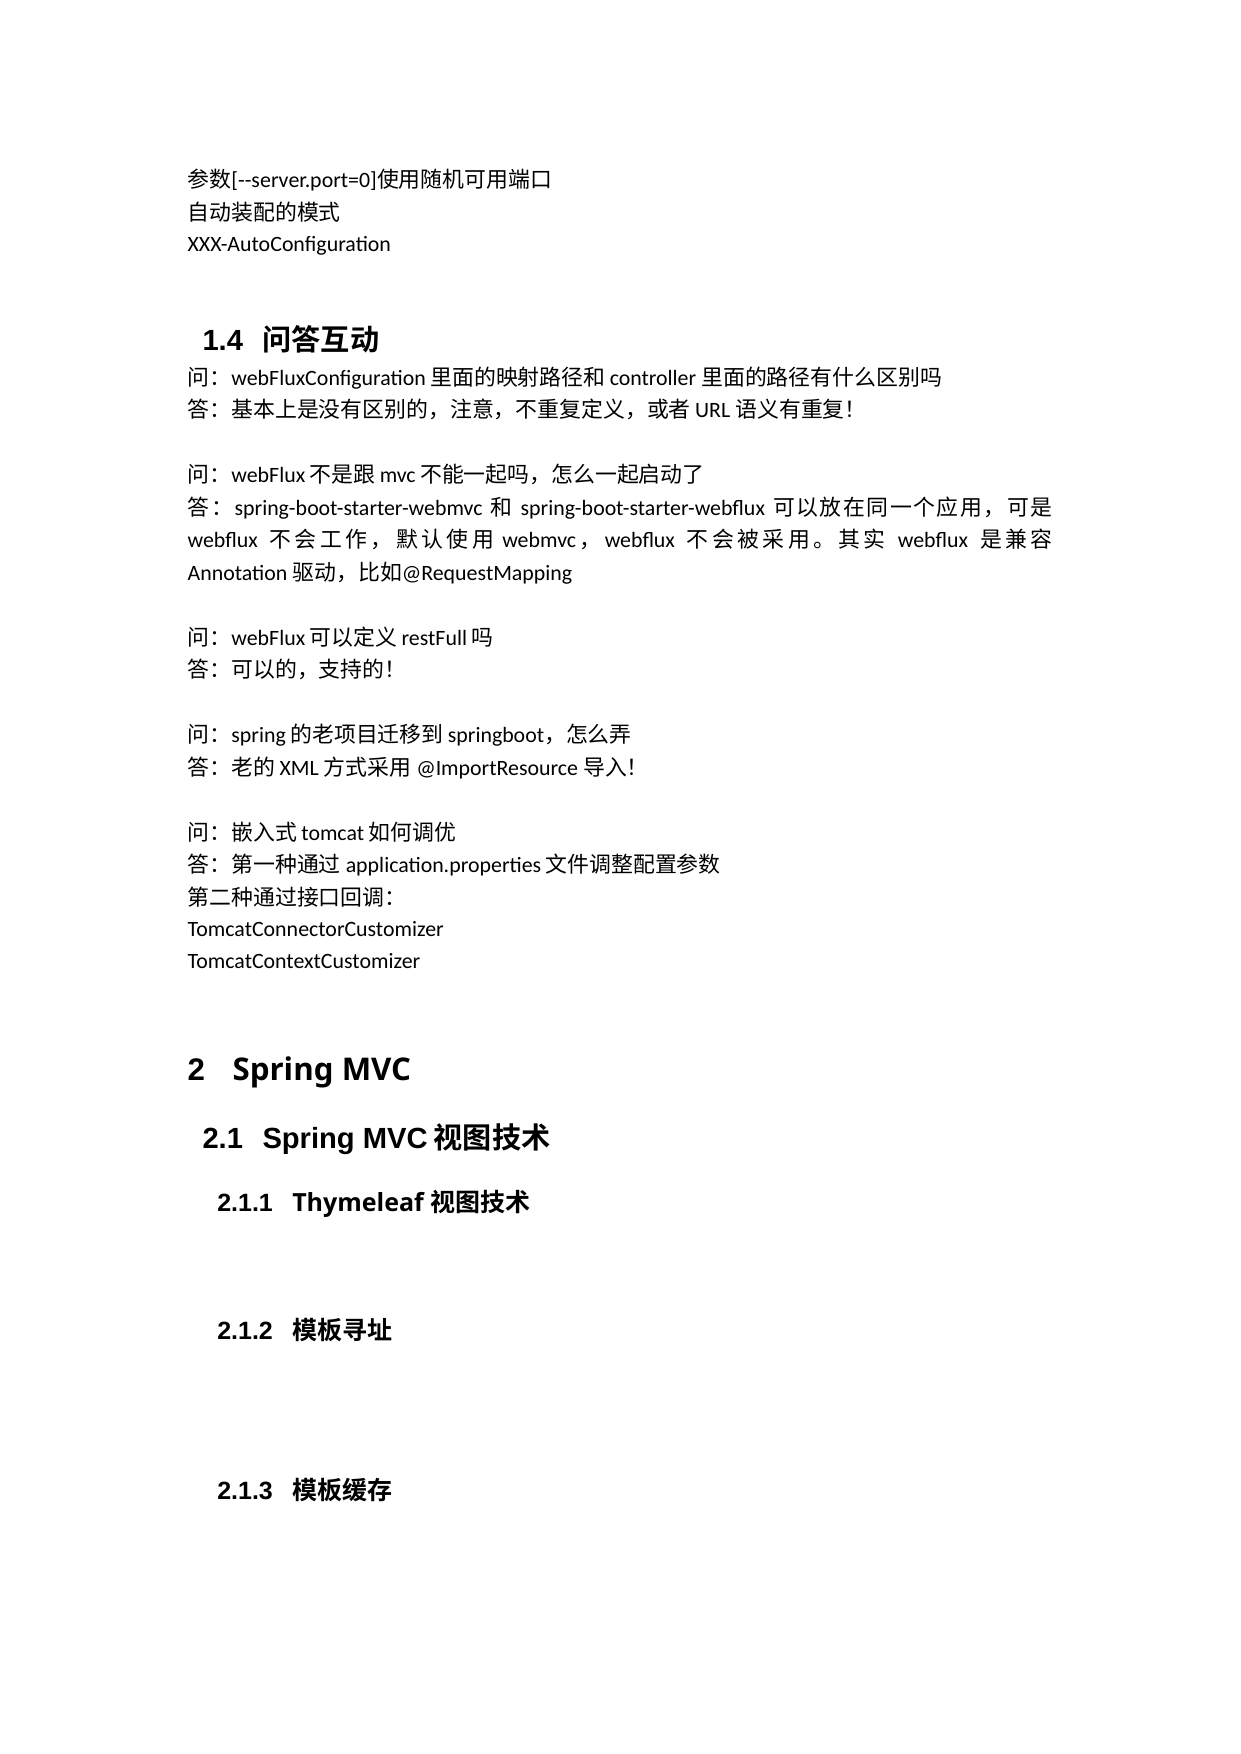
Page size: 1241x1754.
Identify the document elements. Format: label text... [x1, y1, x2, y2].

text XXX-AutoConfiguration [187, 227, 1053, 259]
text 答：老的XML 方式采用 @ImportResource 导入！ [187, 749, 1053, 782]
subtitle 问答互动 [202, 317, 1053, 359]
text 答：可以的，支持的！ [187, 652, 1053, 684]
text 问：webFlux不是跟mvc不能一起吗，怎么一起启动了 [187, 457, 1053, 489]
text 答：第一种通过 application.properties文件调整配置参数 [187, 847, 1053, 879]
text 问：webFluxConfiguration里面的映射路径和controller 里面的路径有什么区别吗 [187, 359, 1053, 392]
text 答：spring-boot-starter-webmvc 和 spring-boot-starter-webflux 可以放在同一个应用，可是 webflux 不会工作，默认使用webmvc，webflux 不会被采用。其实 webflux 是兼容 Annotation 驱动，比如@RequestMapping [187, 489, 1053, 587]
text TomcatConnectorCustomizer [187, 912, 1053, 944]
text 参数[--server.port=0]使用随机可用端口 [187, 162, 1053, 194]
subtitle 模板寻址 [217, 1309, 1053, 1347]
subtitle Spring MVC视图技术 [202, 1114, 1053, 1157]
text 问：嵌入式tomcat如何调优 [187, 814, 1053, 847]
text 自动装配的模式 [187, 194, 1053, 227]
text 问：webFlux可以定义restFull吗 [187, 619, 1053, 652]
subtitle 模板缓存 [217, 1469, 1053, 1507]
text 答：基本上是没有区别的，注意，不重复定义，或者URL 语义有重复！ [187, 392, 1053, 424]
subtitle Spring MVC [187, 1047, 1053, 1089]
text 问：spring的老项目迁移到springboot，怎么弄 [187, 717, 1053, 749]
text 第二种通过接口回调： [187, 879, 1053, 912]
subtitle Thymeleaf 视图技术 [217, 1182, 1053, 1219]
text TomcatContextCustomizer [187, 944, 1053, 977]
